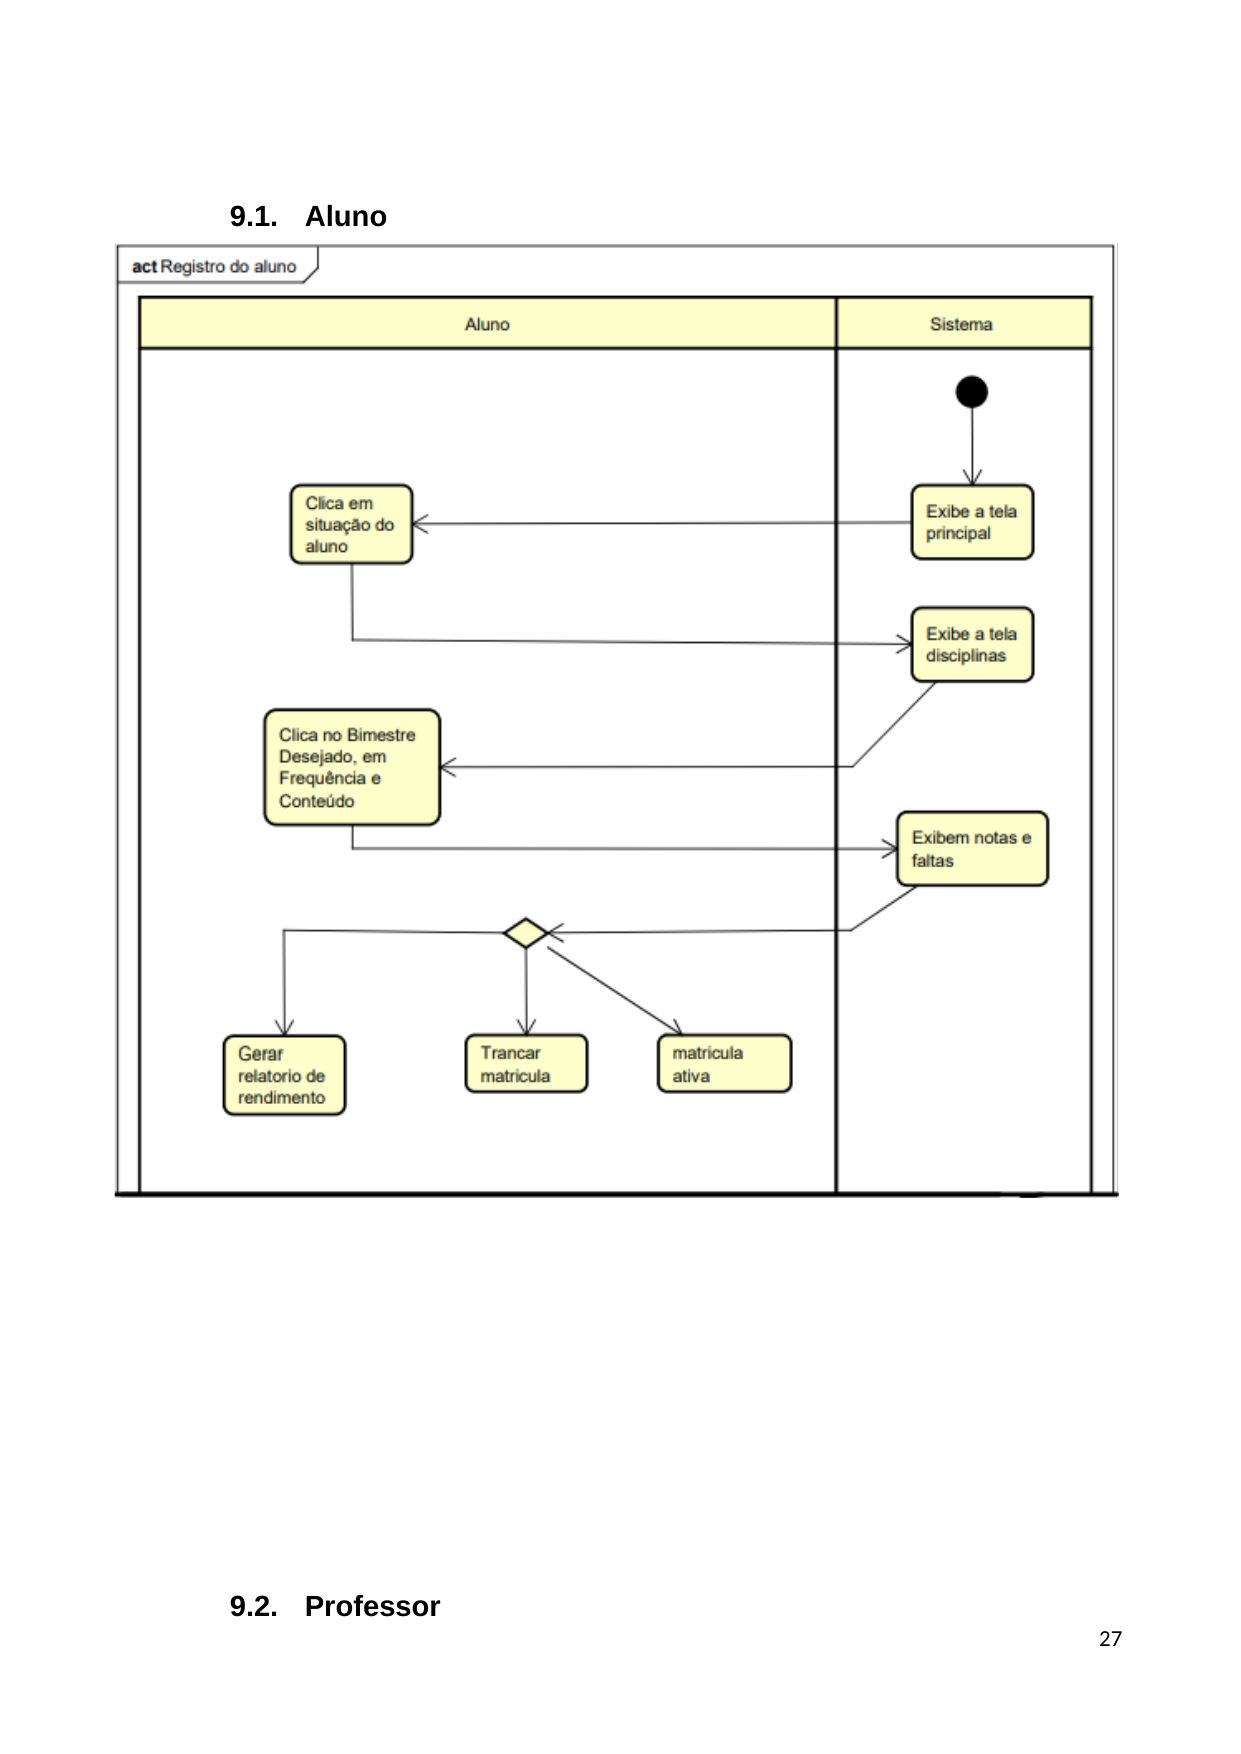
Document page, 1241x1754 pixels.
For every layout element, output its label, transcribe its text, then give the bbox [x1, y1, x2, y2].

list Professor [229, 1589, 1122, 1622]
picture [112, 243, 1119, 1197]
list Aluno [229, 199, 1122, 232]
